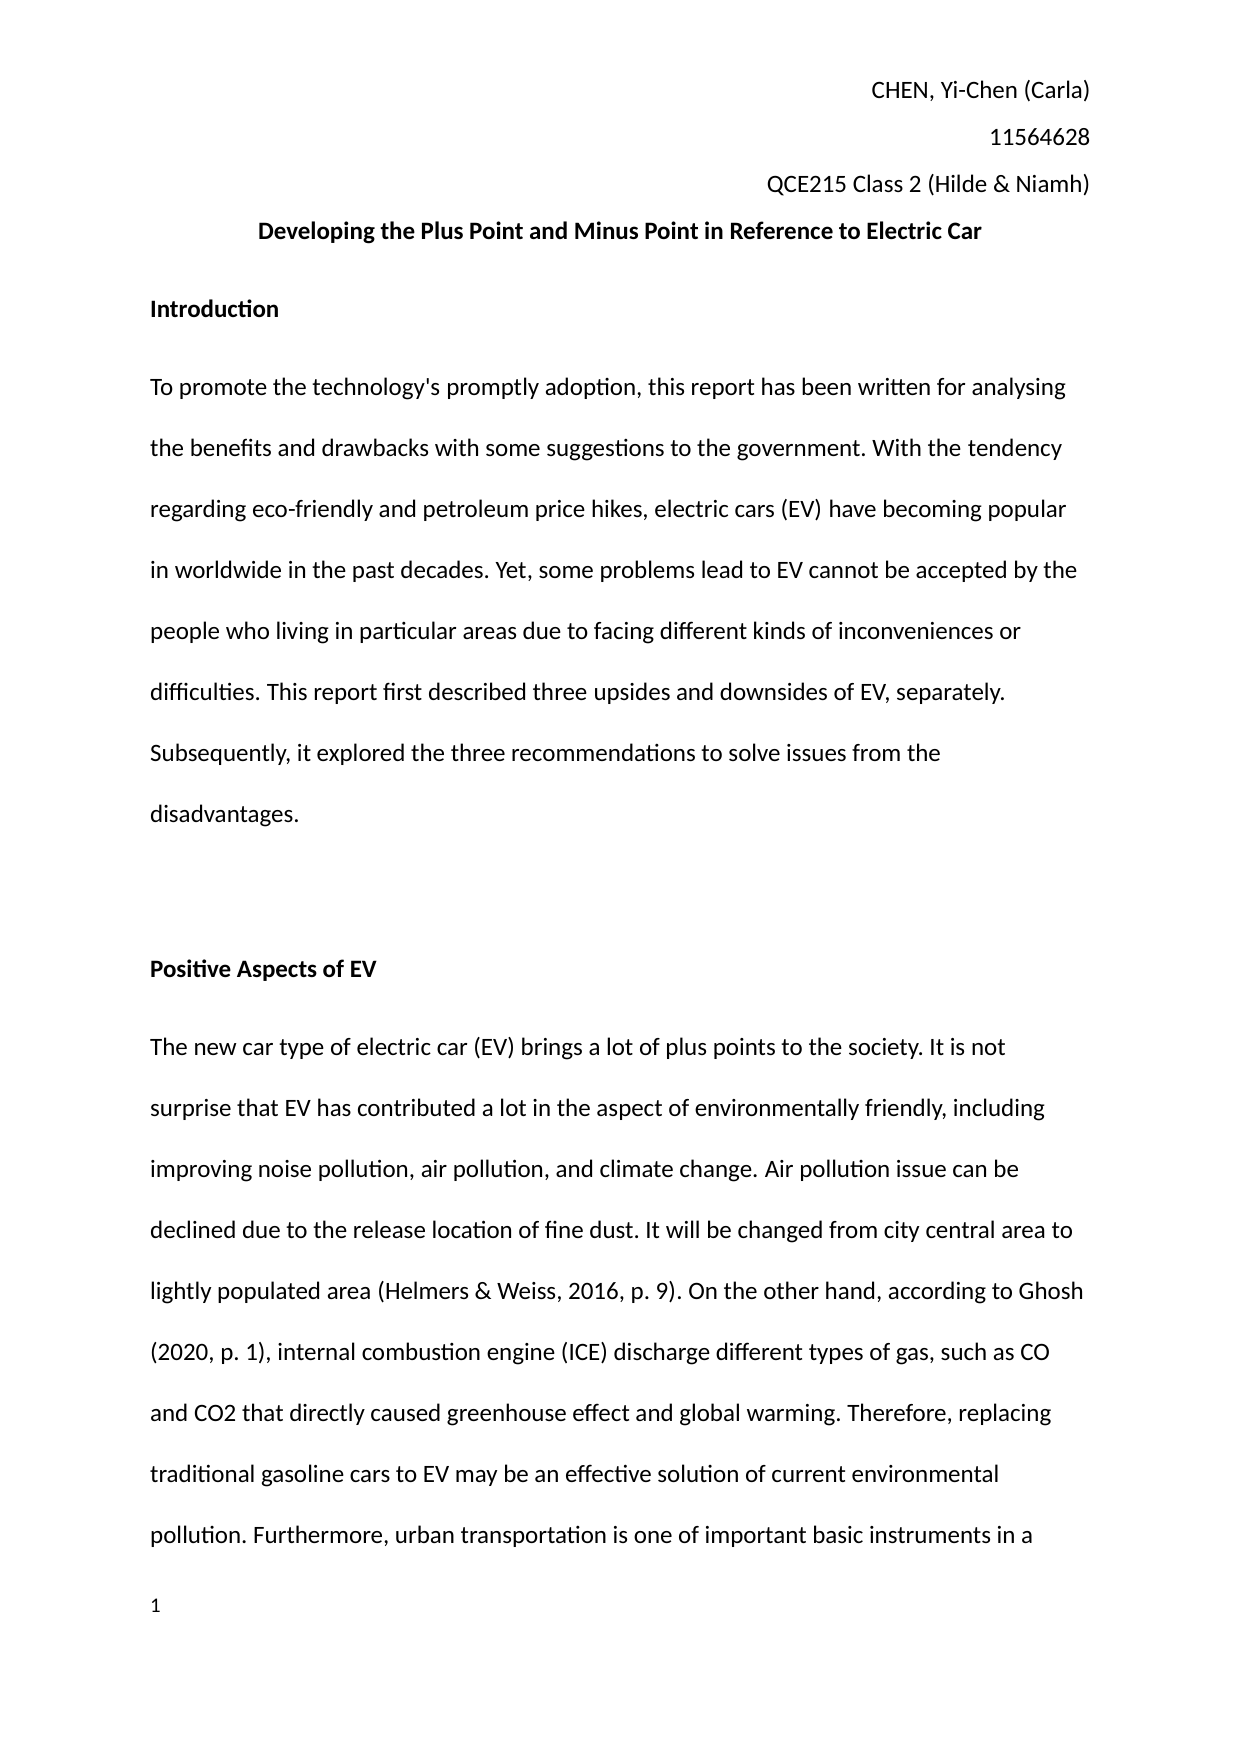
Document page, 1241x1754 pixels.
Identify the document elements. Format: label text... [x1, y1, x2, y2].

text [150, 1031, 1090, 1550]
text To promote the technology's promptly adoption, this report has been written for analysing the benefits and drawbacks with some suggestions to the government. With the tendency regarding eco-friendly and petroleum price hikes, electric cars (EV) have becoming popular in worldwide in the past decades. Yet, some problems lead to EV cannot be accepted by the people who living in particular areas due to facing different kinds of inconveniences or difficulties. This report first described three upsides and downsides of EV, separately. Subsequently, it explored the three recommendations to solve issues from the disadvantages. [150, 371, 1090, 828]
text Developing the Plus Point and Minus Point in Reference to Electric Car [150, 215, 1090, 246]
text Positive Aspects of EV [150, 953, 1090, 984]
text Introduction [150, 293, 1090, 323]
